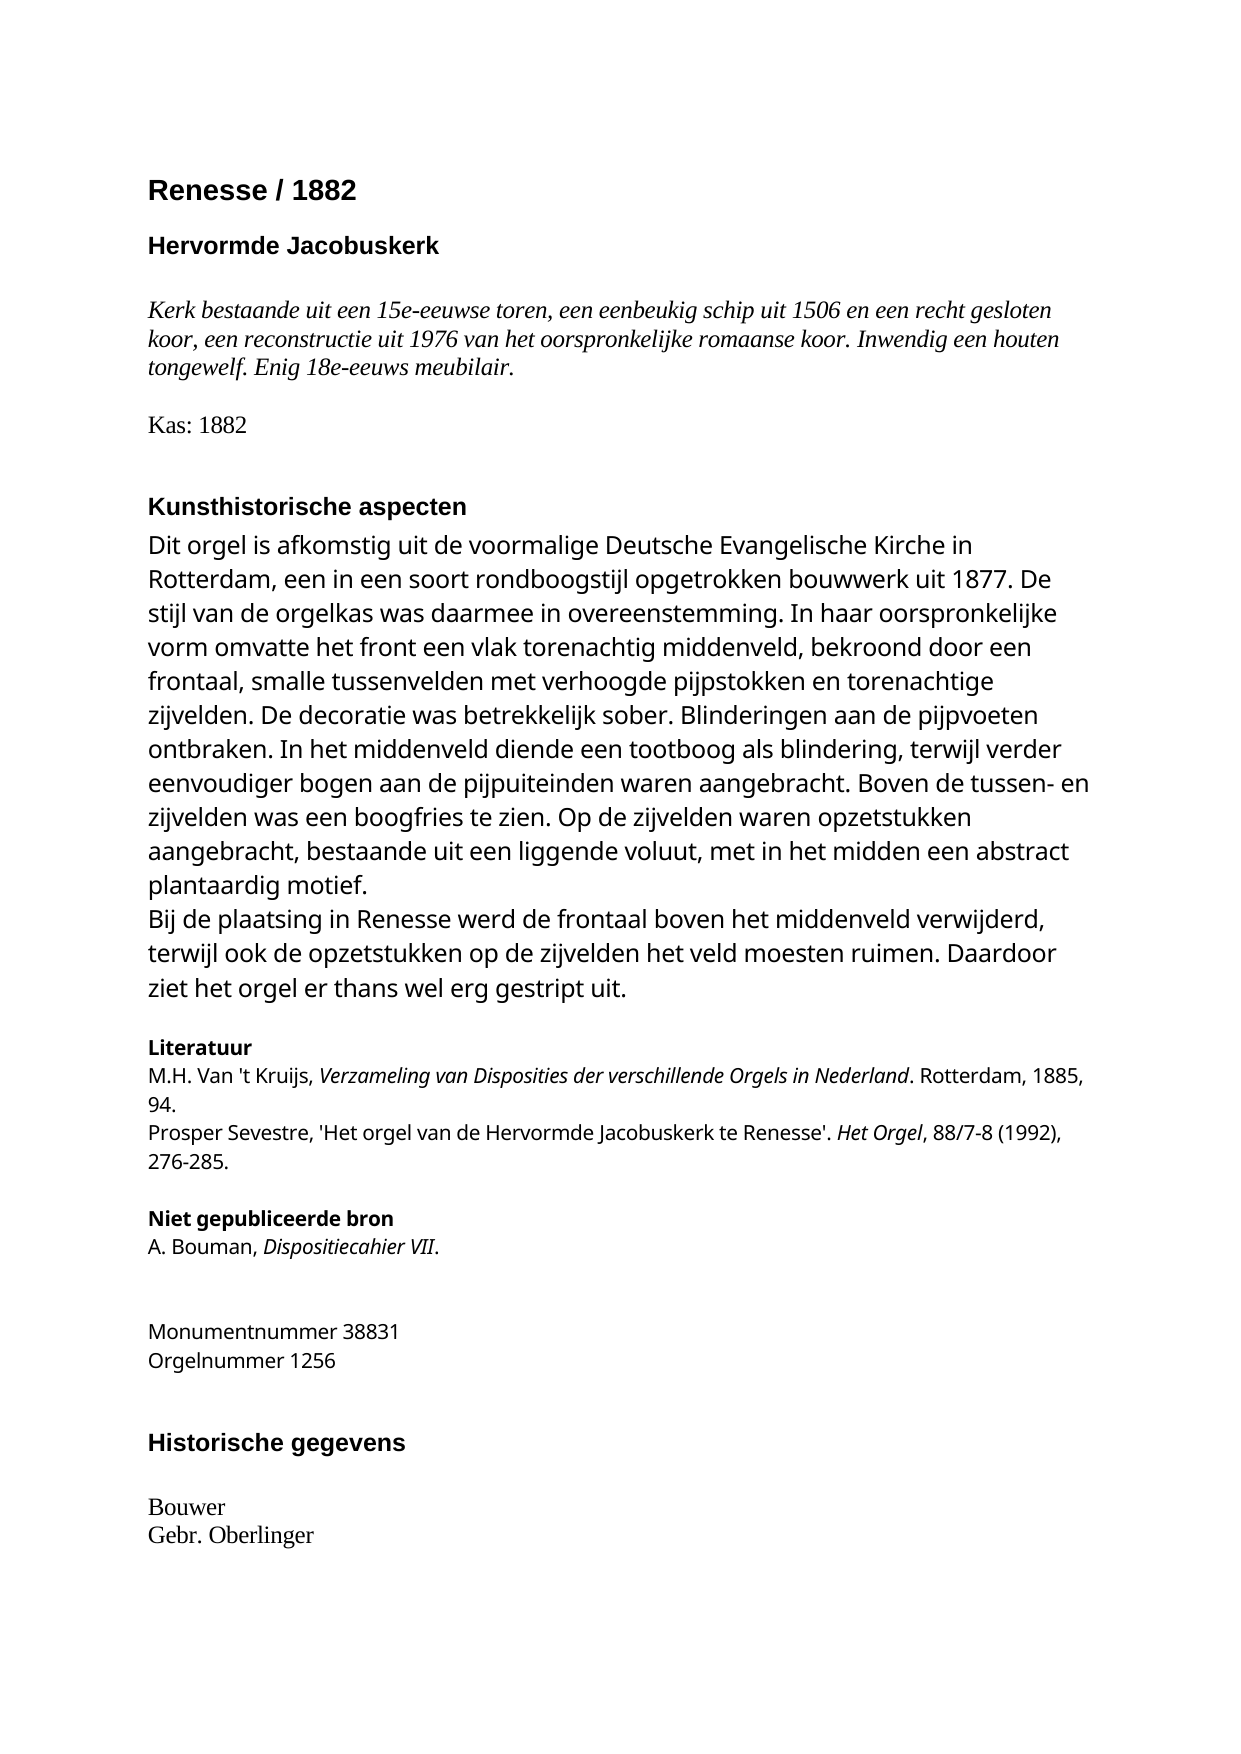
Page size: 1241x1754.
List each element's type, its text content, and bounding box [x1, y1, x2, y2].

text Gebr. Oberlinger [148, 1521, 1093, 1549]
text Monumentnummer 38831 [148, 1317, 1093, 1346]
text Kas: 1882 [148, 410, 1093, 439]
text Niet gepubliceerde bron [148, 1204, 1093, 1232]
text M.H. Van 't Kruijs, Verzameling van Disposities der verschillende Orgels in Nederland. Rotterdam, 1885, 94. [148, 1061, 1093, 1118]
text Orgelnummer 1256 [148, 1346, 1093, 1374]
subtitle Hervormde Jacobuskerk [148, 231, 1093, 260]
text Dit orgel is afkomstig uit de voormalige Deutsche Evangelische Kirche in Rotterdam, een in een soort rondboogstijl opgetrokken bouwwerk uit 1877. De stijl van de orgelkas was daarmee in overeenstemming. In haar oorspronkelijke vorm omvatte het front een vlak torenachtig middenveld, bekroond door een frontaal, smalle tussenvelden met verhoogde pijpstokken en torenachtige zijvelden. De decoratie was betrekkelijk sober. Blinderingen aan de pijpvoeten ontbraken. In het middenveld diende een tootboog als blindering, terwijl verder eenvoudiger bogen aan de pijpuiteinden waren aangebracht. Boven de tussen- en zijvelden was een boogfries te zien. Op de zijvelden waren opzetstukken aangebracht, bestaande uit een liggende voluut, met in het midden een abstract plantaardig motief. [148, 527, 1093, 902]
text Kerk bestaande uit een 15e-eeuwse toren, een eenbeukig schip uit 1506 en een recht gesloten koor, een reconstructie uit 1976 van het oorspronkelijke romaanse koor. Inwendig een houten tongewelf. Enig 18e-eeuws meubilair. [148, 295, 1093, 381]
subtitle Historische gegevens [148, 1428, 1093, 1457]
text A. Bouman, Dispositiecahier VII. [148, 1232, 1093, 1261]
text Bij de plaatsing in Renesse werd de frontaal boven het middenveld verwijderd, terwijl ook de opzetstukken op de zijvelden het veld moesten ruimen. Daardoor ziet het orgel er thans wel erg gestript uit. [148, 902, 1093, 1004]
text Prosper Sevestre, 'Het orgel van de Hervormde Jacobuskerk te Renesse'. Het Orgel, 88/7-8 (1992), 276-285. [148, 1118, 1093, 1175]
text Literatuur [148, 1033, 1093, 1061]
text Bouwer [148, 1492, 1093, 1521]
subtitle Renesse / 1882 [148, 173, 1093, 206]
subtitle Kunsthistorische aspecten [148, 492, 1093, 521]
